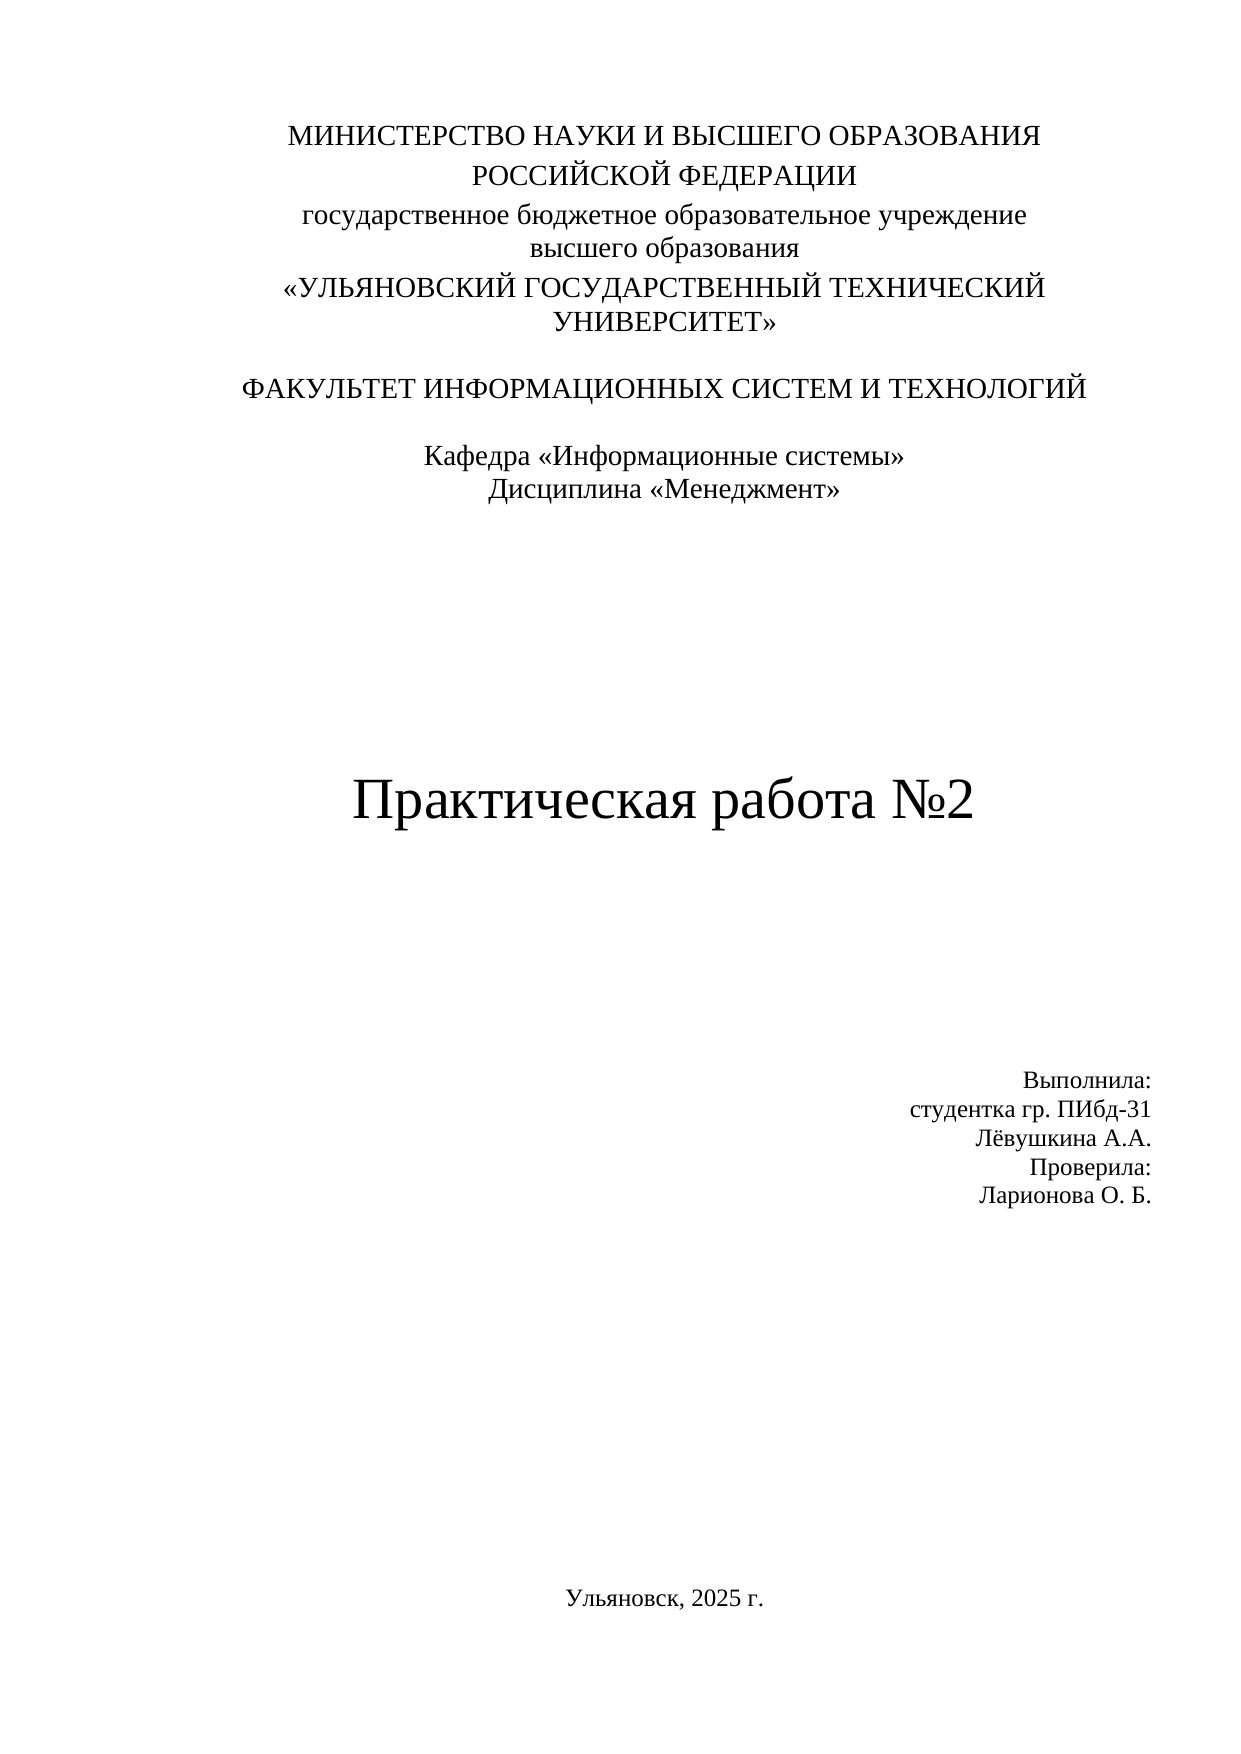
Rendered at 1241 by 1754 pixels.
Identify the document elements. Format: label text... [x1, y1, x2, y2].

text ФАКУЛЬТЕТ ИНФОРМАЦИОННЫХ СИСТЕМ И ТЕХНОЛОГИЙ [177, 371, 1152, 404]
text Проверила: [177, 1152, 1152, 1181]
text «УЛЬЯНОВСКИЙ ГОСУДАРСТВЕННЫЙ ТЕХНИЧЕСКИЙ УНИВЕРСИТЕТ» [177, 270, 1152, 337]
text Практическая работа №2 [177, 764, 1152, 831]
text Ларионова О. Б. [177, 1181, 1152, 1209]
text Лёвушкина А.А. [177, 1123, 1152, 1152]
text Ульяновск, 2025 г. [177, 1583, 1152, 1612]
text государственное бюджетное образовательное учреждение [177, 197, 1152, 231]
text МИНИСТЕРСТВО НАУКИ И ВЫСШЕГО ОБРАЗОВАНИЯ [177, 118, 1152, 152]
text студентка гр. ПИбд-31 [177, 1094, 1152, 1123]
text Дисциплина «Менеджмент» [177, 471, 1152, 505]
text высшего образования [177, 231, 1152, 264]
text Кафедра «Информационные системы» [177, 438, 1152, 471]
text Выполнила: [177, 1066, 1152, 1094]
text РОССИЙСКОЙ ФЕДЕРАЦИИ [177, 158, 1152, 191]
